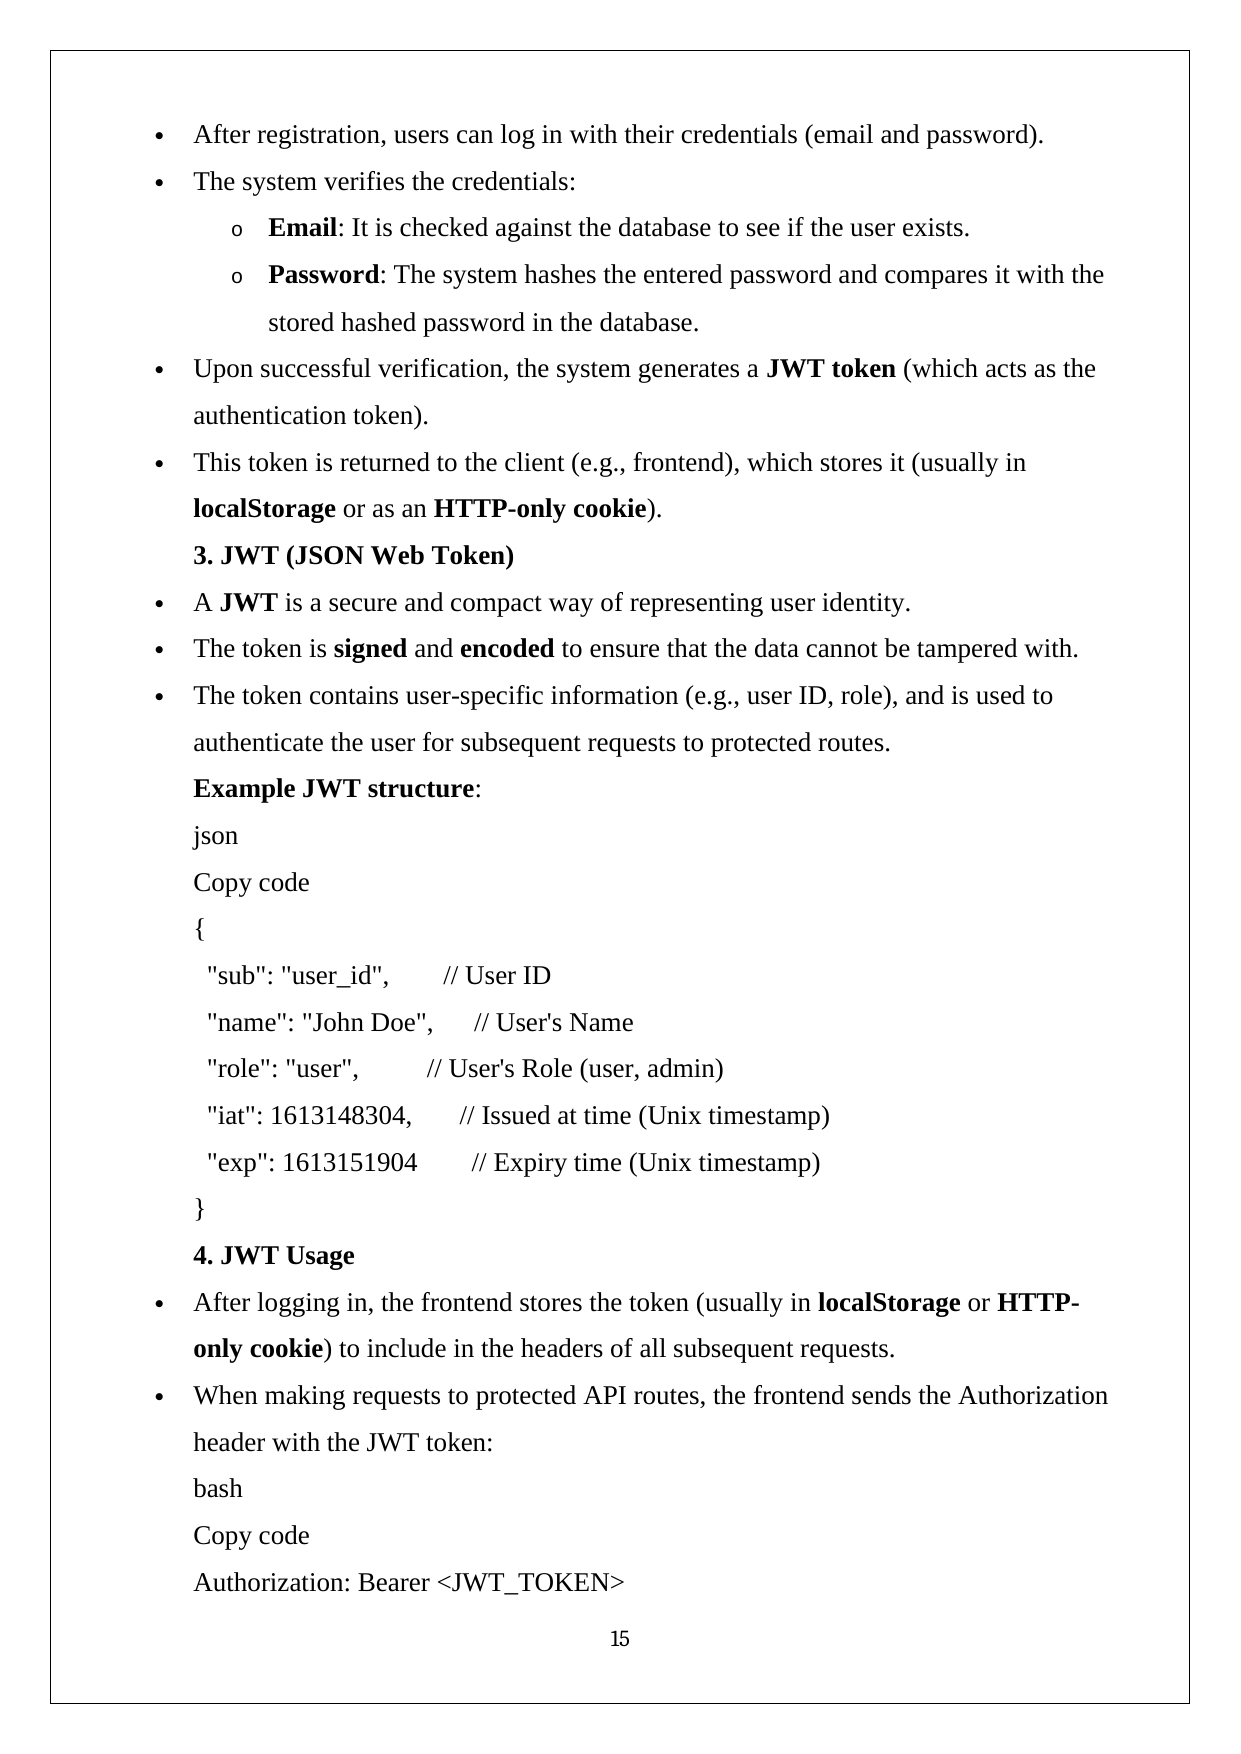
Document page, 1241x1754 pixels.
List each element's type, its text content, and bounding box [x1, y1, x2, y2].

text Example JWT structure: [118, 772, 1122, 803]
text json [118, 819, 1122, 850]
list The token is signed and encoded to ensure that the data cannot be tampered with. [156, 632, 1122, 663]
list When making requests to protected API routes, the frontend sends the Authorization header with the JWT token: [156, 1379, 1122, 1457]
list After registration, users can log in with their credentials (email and password). [156, 118, 1122, 149]
list Upon successful verification, the system generates a JWT token (which acts as the authentication token). [156, 352, 1122, 430]
text "role": "user", // User's Role (user, admin) [118, 1052, 1122, 1083]
text bash [118, 1472, 1122, 1503]
list Password: The system hashes the entered password and compares it with the stored hashed password in the database. [231, 259, 1122, 337]
text { [118, 912, 1122, 943]
text Copy code [118, 866, 1122, 897]
text 4. JWT Usage [118, 1239, 1122, 1270]
text Authorization: Bearer <JWT_TOKEN> [118, 1566, 1122, 1597]
text } [118, 1192, 1122, 1223]
text "sub": "user_id", // User ID [118, 959, 1122, 990]
list Email: It is checked against the database to see if the user exists. [231, 211, 1122, 243]
text 3. JWT (JSON Web Token) [118, 539, 1122, 570]
list The token contains user-specific information (e.g., user ID, role), and is used to authenticate the user for subsequent requests to protected routes. [156, 679, 1122, 757]
list This token is returned to the client (e.g., frontend), which stores it (usually in localStorage or as an HTTP-only cookie). [156, 446, 1122, 523]
text "exp": 1613151904 // Expiry time (Unix timestamp) [118, 1146, 1122, 1177]
text "iat": 1613148304, // Issued at time (Unix timestamp) [118, 1099, 1122, 1130]
list The system verifies the credentials: [156, 165, 1122, 196]
list After logging in, the frontend stores the token (usually in localStorage or HTTP-only cookie) to include in the headers of all subsequent requests. [156, 1286, 1122, 1363]
text Copy code [118, 1519, 1122, 1550]
list A JWT is a secure and compact way of representing user identity. [156, 586, 1122, 617]
text "name": "John Doe", // User's Name [118, 1006, 1122, 1037]
